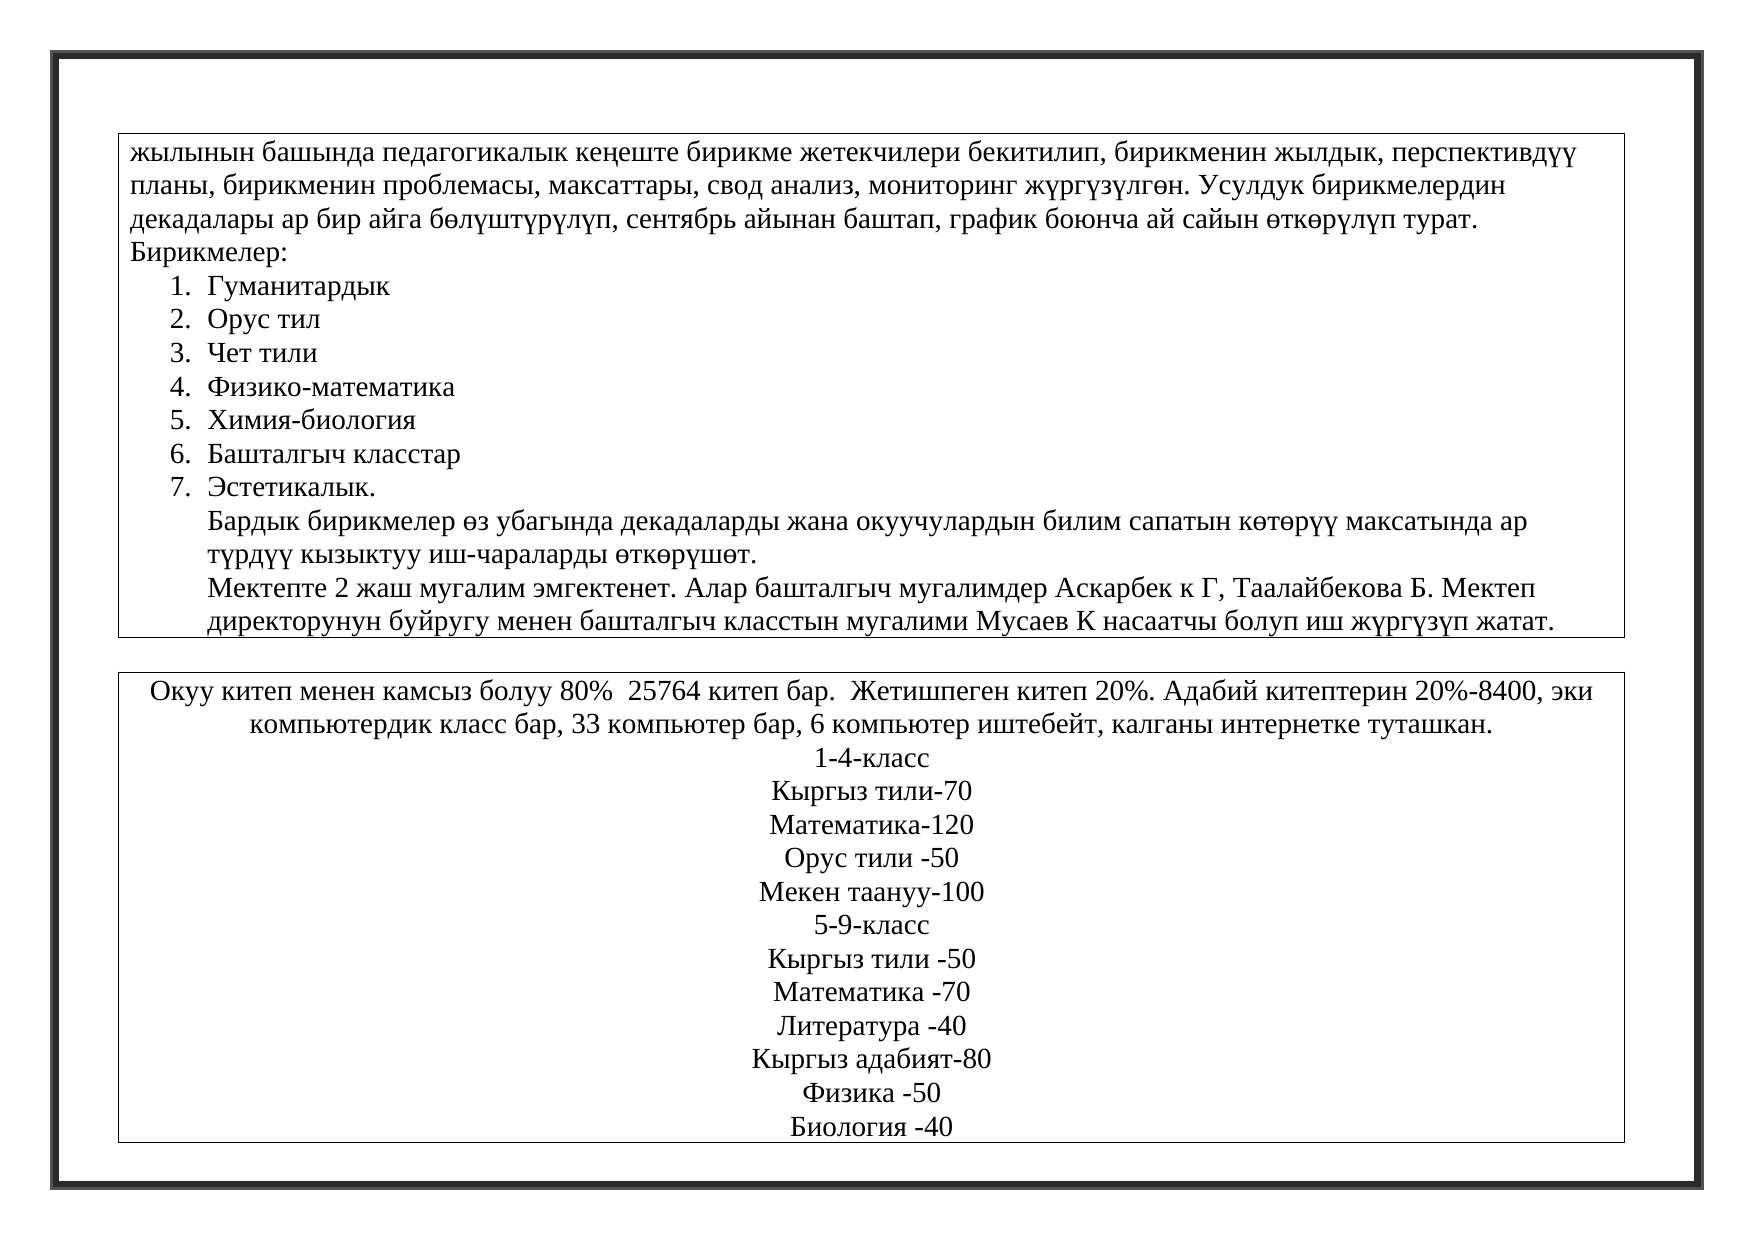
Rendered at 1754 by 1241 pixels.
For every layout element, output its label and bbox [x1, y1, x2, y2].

table_header [119, 673, 1624, 1142]
table_cell [119, 134, 1624, 637]
